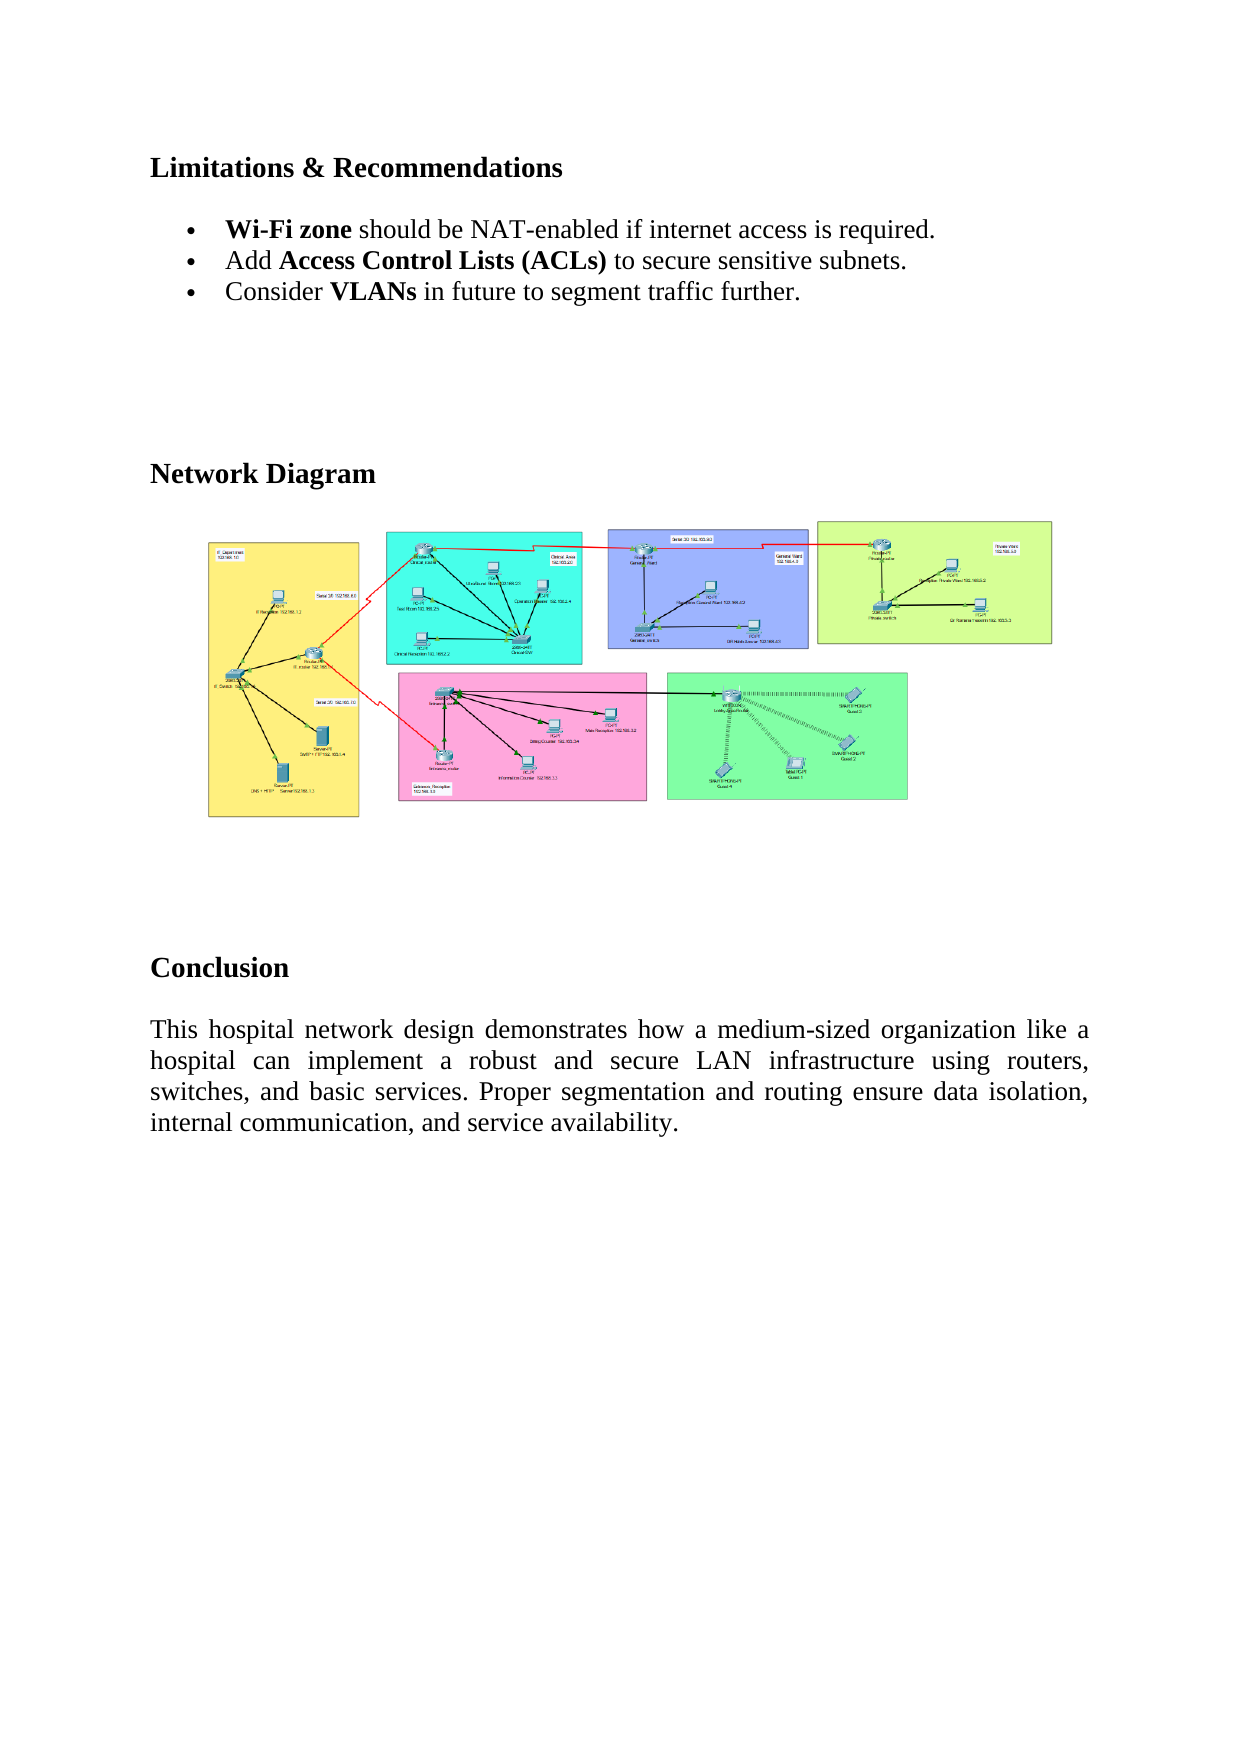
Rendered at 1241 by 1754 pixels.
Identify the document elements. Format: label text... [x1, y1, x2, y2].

text Limitations & Recommendations [150, 150, 1090, 183]
list Wi-Fi zone should be NAT-enabled if internet access is required. [187, 213, 1090, 244]
text This hospital network design demonstrates how a medium-sized organization like a hospital can implement a robust and secure LAN infrastructure using routers, switches, and basic services. Proper segmentation and routing ensure data isolation, internal communication, and service availability. [150, 1013, 1090, 1138]
list Add Access Control Lists (ACLs) to secure sensitive subnets. [187, 244, 1090, 275]
text Conclusion [150, 950, 1090, 984]
text Network Diagram [150, 456, 1090, 489]
picture [167, 519, 1073, 822]
list Consider VLANs in future to segment traffic further. [187, 275, 1090, 306]
